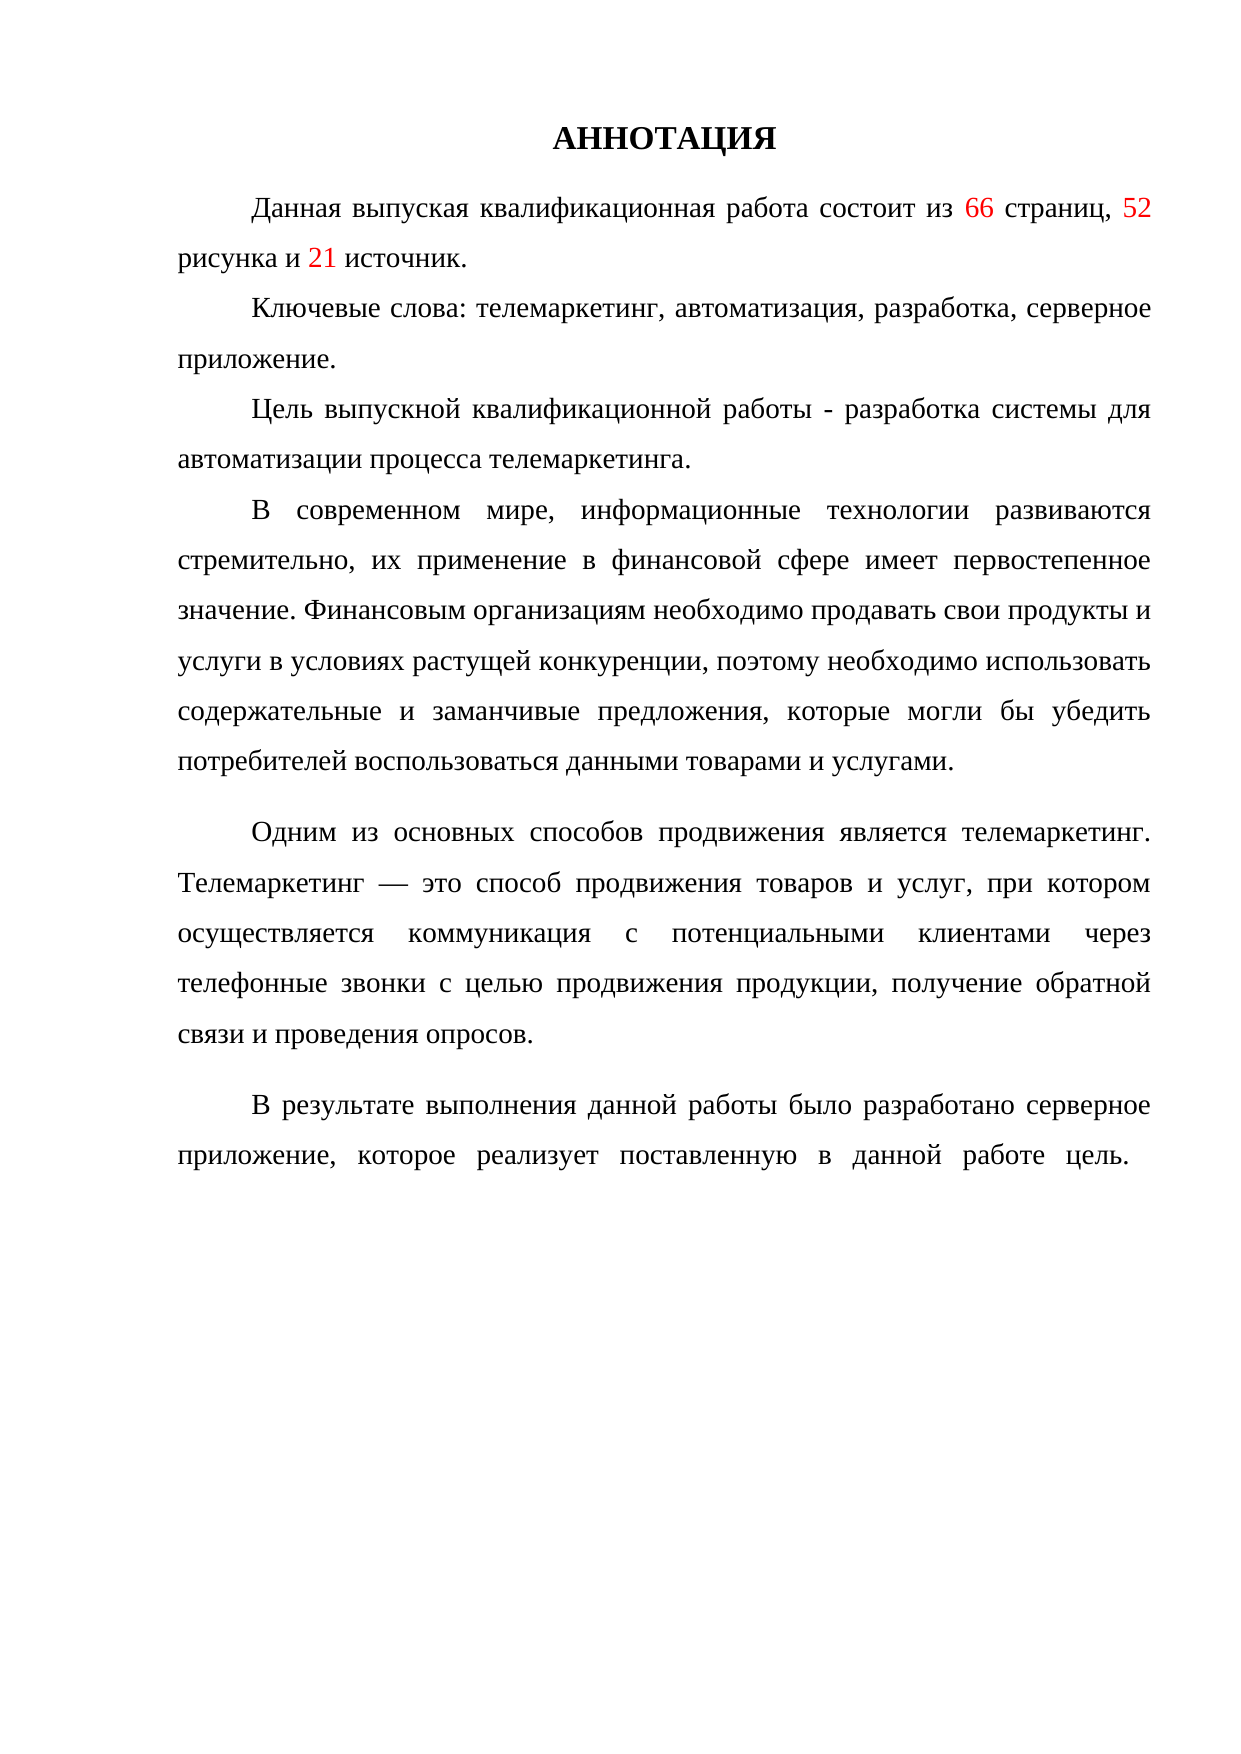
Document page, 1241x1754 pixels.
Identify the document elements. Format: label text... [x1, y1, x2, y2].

text Цель выпускной квалификационной работы - разработка системы для автоматизации процесса телемаркетинга. [177, 391, 1152, 475]
text Одним из основных способов продвижения является телемаркетинг. Телемаркетинг — это способ продвижения товаров и услуг, при котором осуществляется коммуникация с потенциальными клиентами через телефонные звонки с целью продвижения продукции, получение обратной связи и проведения опросов. [177, 814, 1152, 1049]
text В современном мире, информационные технологии развиваются стремительно, их применение в финансовой сфере имеет первостепенное значение. Финансовым организациям необходимо продавать свои продукты и услуги в условиях растущей конкуренции, поэтому необходимо использовать содержательные и заманчивые предложения, которые могли бы убедить потребителей воспользоваться данными товарами и услугами. [177, 492, 1152, 777]
text Ключевые слова: телемаркетинг, автоматизация, разработка, серверное приложение. [177, 291, 1152, 374]
text В результате выполнения данной работы было разработано серверное приложение, которое реализует поставленную в данной работе цель. [177, 1087, 1152, 1221]
text Данная выпуская квалификационная работа состоит из 66 страниц, 52 рисунка и 21 источник. [177, 190, 1152, 274]
text АННОТАЦИЯ [177, 118, 1152, 156]
